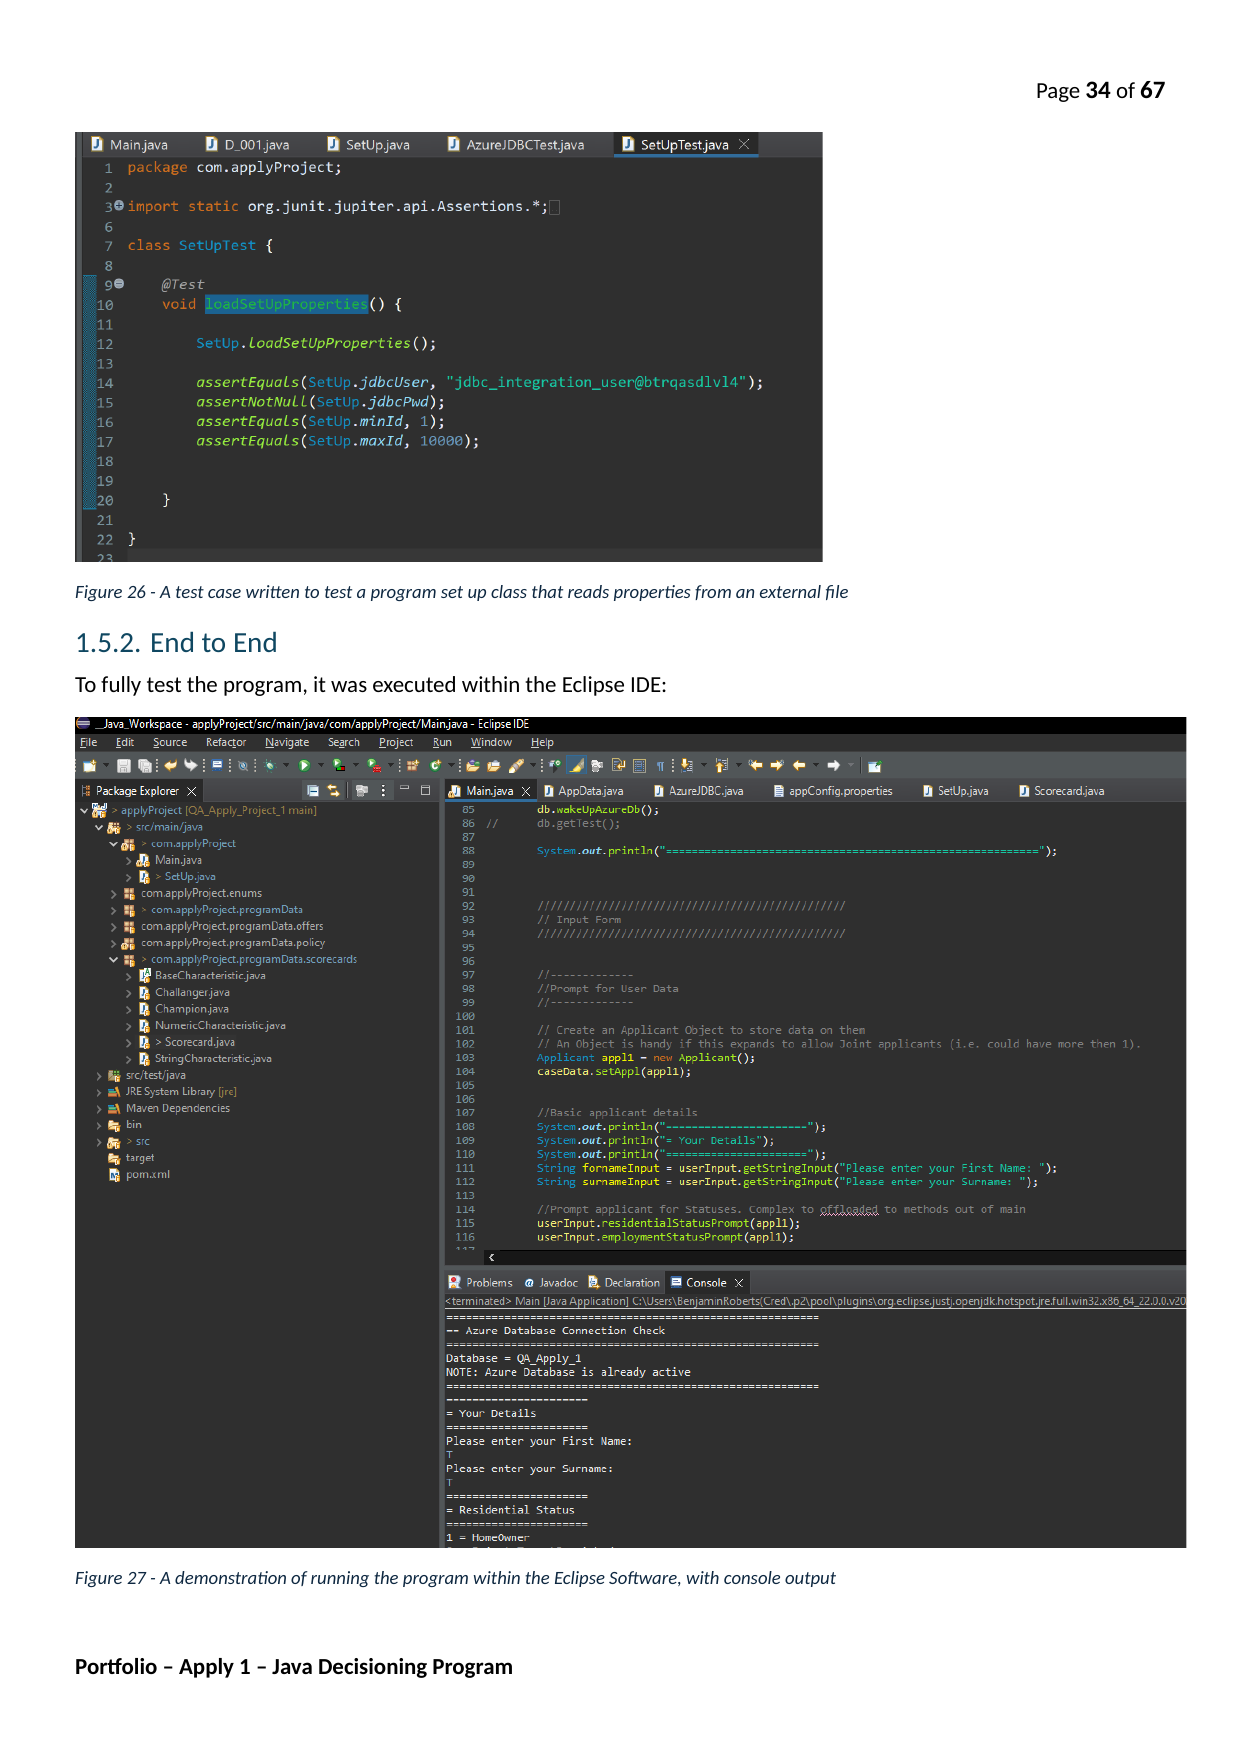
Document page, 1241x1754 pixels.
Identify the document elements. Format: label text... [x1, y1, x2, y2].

picture [75, 717, 1187, 1548]
text To fully test the program, it was executed within the Eclipse IDE: [75, 671, 1165, 699]
text Figure 26 - A test case written to test a program set up class that reads properties from an external file [75, 580, 1165, 603]
picture [75, 132, 823, 562]
subtitle End to End [75, 624, 1165, 659]
text Figure 27 - A demonstration of running the program within the Eclipse Software, with console output [75, 1566, 1165, 1589]
